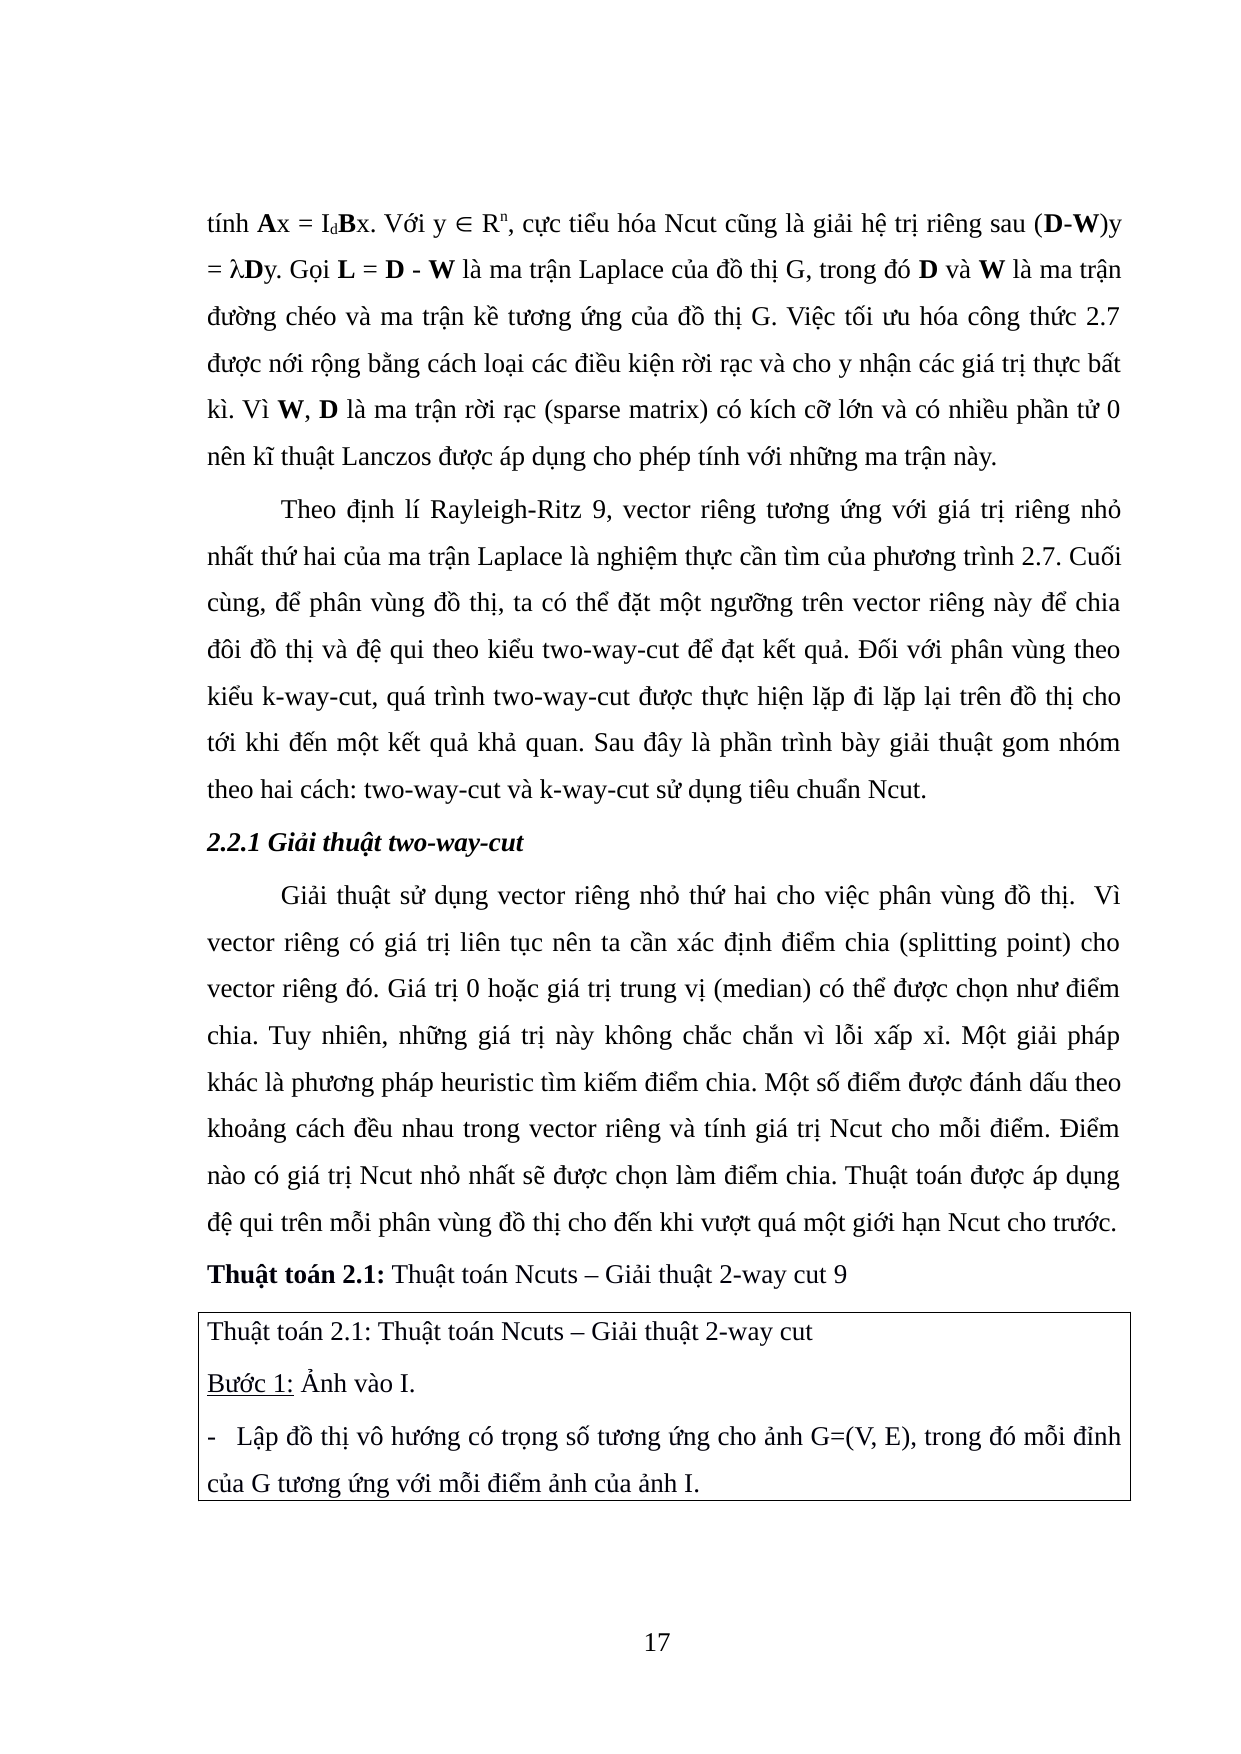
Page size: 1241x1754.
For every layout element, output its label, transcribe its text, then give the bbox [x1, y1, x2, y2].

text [207, 207, 1122, 471]
text Thuật toán 2.1: Thuật toán Ncuts – Giải thuật 2-way cut [199, 1313, 1130, 1346]
text Giải thuật sử dụng vector riêng nhỏ thứ hai cho việc phân vùng đồ thị. Vì vector riêng có giá trị liên tục nên ta cần xác định điểm chia (splitting point) cho vector riêng đó. Giá trị 0 hoặc giá trị trung vị (median) có thể được chọn như điểm chia. Tuy nhiên, những giá trị này không chắc chắn vì lỗi xấp xỉ. Một giải pháp khác là phương pháp heuristic tìm kiếm điểm chia. Một số điểm được đánh dấu theo khoảng cách đều nhau trong vector riêng và tính giá trị Ncut cho mỗi điểm. Điểm nào có giá trị Ncut nhỏ nhất sẽ được chọn làm điểm chia. Thuật toán được áp dụng đệ qui trên mỗi phân vùng đồ thị cho đến khi vượt quá một giới hạn Ncut cho trước. [207, 879, 1122, 1237]
text Bước 1: Ảnh vào I. [199, 1364, 1130, 1399]
subtitle Giải thuật two-way-cut [207, 826, 1122, 857]
text Thuật toán 2.1: Thuật toán Ncuts – Giải thuật 2-way cut [207, 1259, 1122, 1290]
list Lập đồ thị vô hướng có trọng số tương ứng cho ảnh G=(V, E), trong đó mỗi đỉnh của G tương ứng với mỗi điểm ảnh của ảnh I. [199, 1417, 1130, 1500]
text Theo định lí Rayleigh-Ritz , vector riêng tương ứng với giá trị riêng nhỏ nhất thứ hai của ma trận Laplace là nghiệm thực cần tìm của phương trình 2.7. Cuối cùng, để phân vùng đồ thị, ta có thể đặt một ngưỡng trên vector riêng này để chia đôi đồ thị và đệ qui theo kiểu two-way-cut để đạt kết quả. Đối với phân vùng theo kiểu k-way-cut, quá trình two-way-cut được thực hiện lặp đi lặp lại trên đồ thị cho tới khi đến một kết quả khả quan. Sau đây là phần trình bày giải thuật gom nhóm theo hai cách: two-way-cut và k-way-cut sử dụng tiêu chuẩn Ncut. [207, 493, 1122, 804]
